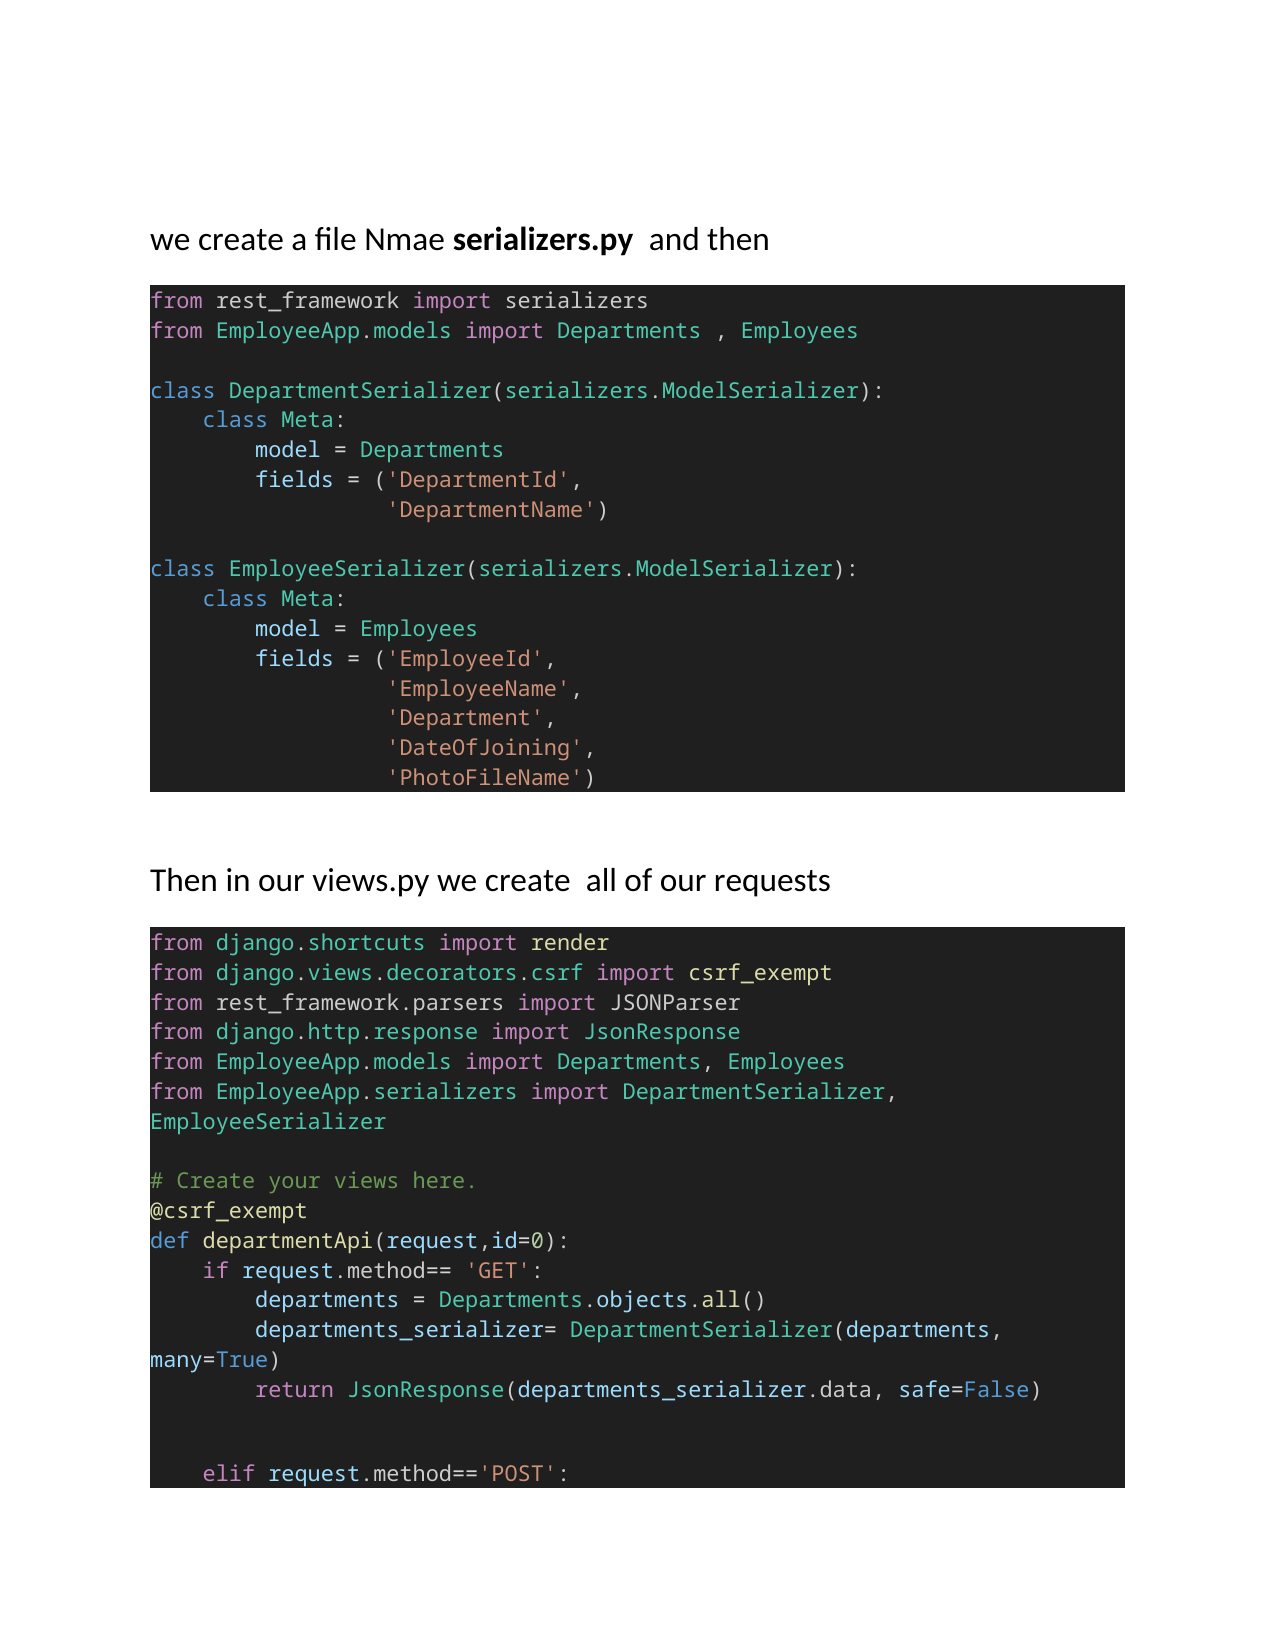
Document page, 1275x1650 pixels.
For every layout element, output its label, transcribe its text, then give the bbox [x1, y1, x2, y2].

text fields = ('DepartmentId', [150, 464, 1125, 494]
text 'Department', [150, 702, 1125, 732]
text def departmentApi(request,id=0): [150, 1225, 1125, 1254]
text model = Employees [150, 613, 1125, 643]
text elif request.method=='POST': [150, 1458, 1125, 1488]
text 'DepartmentName') [150, 494, 1125, 523]
text from EmployeeApp.models import Departments , Employees [150, 315, 1125, 345]
text we create a file Nmae serializers.py and then [150, 218, 1125, 258]
text Then in our views.py we create all of our requests [150, 859, 1125, 900]
text return JsonResponse(departments_serializer.data, safe=False) [150, 1374, 1125, 1403]
text departments_serializer= DepartmentSerializer(departments, many=True) [150, 1314, 1125, 1374]
text from django.http.response import JsonResponse [150, 1016, 1125, 1046]
text from EmployeeApp.serializers import DepartmentSerializer, EmployeeSerializer [150, 1076, 1125, 1135]
text from django.shortcuts import render [150, 927, 1125, 957]
text if request.method== 'GET': [150, 1254, 1125, 1284]
text class EmployeeSerializer(serializers.ModelSerializer): [150, 553, 1125, 583]
text # Create your views here. [150, 1165, 1125, 1195]
text 'DateOfJoining', [150, 732, 1125, 762]
text from rest_framework.parsers import JSONParser [150, 986, 1125, 1016]
text class DepartmentSerializer(serializers.ModelSerializer): [150, 374, 1125, 404]
text fields = ('EmployeeId', [150, 643, 1125, 672]
text from rest_framework import serializers [150, 285, 1125, 315]
text 'EmployeeName', [150, 672, 1125, 702]
text from EmployeeApp.models import Departments, Employees [150, 1046, 1125, 1076]
text @csrf_exempt [150, 1195, 1125, 1225]
text model = Departments [150, 434, 1125, 464]
text class Meta: [150, 404, 1125, 434]
text departments = Departments.objects.all() [150, 1284, 1125, 1314]
text class Meta: [150, 583, 1125, 613]
text 'PhotoFileName') [150, 762, 1125, 792]
text from django.views.decorators.csrf import csrf_exempt [150, 957, 1125, 986]
